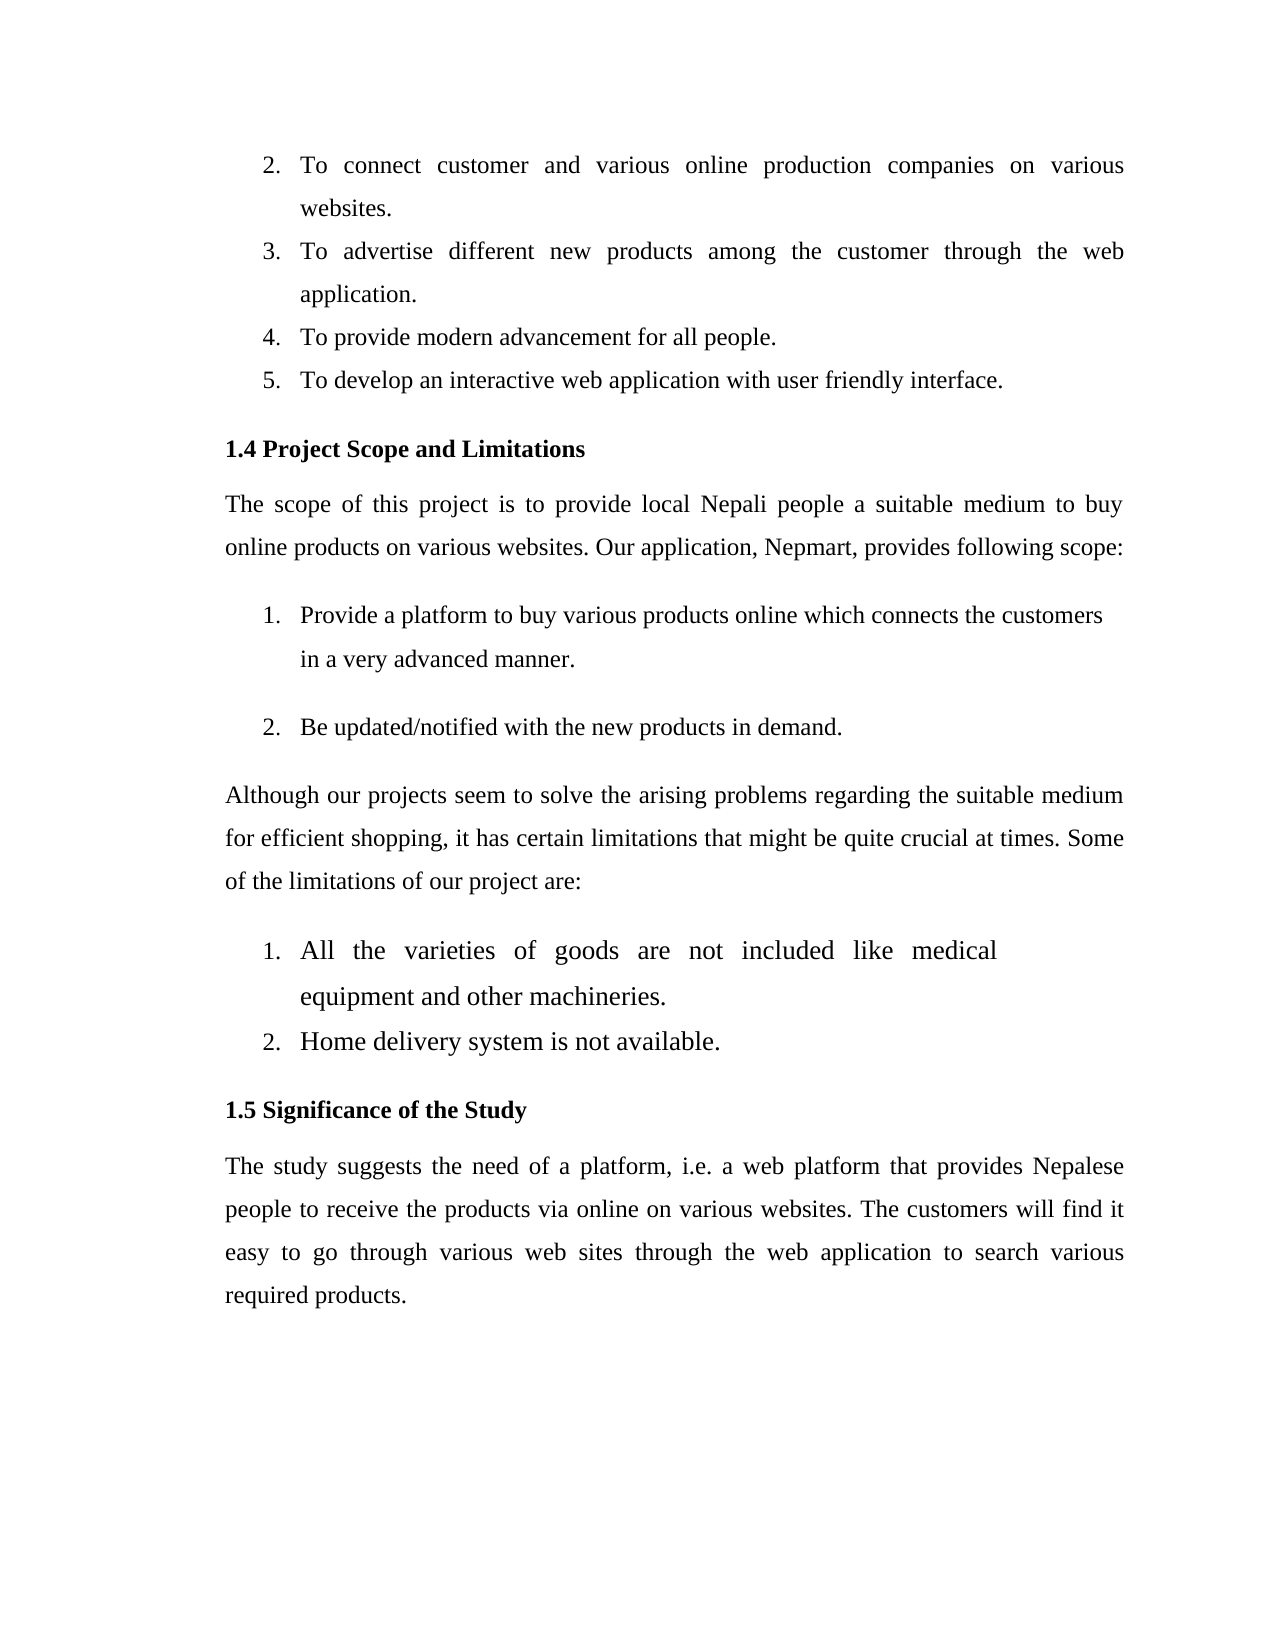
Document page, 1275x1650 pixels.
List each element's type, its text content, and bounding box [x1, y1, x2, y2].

list To provide modern advancement for all people. [262, 322, 1125, 351]
list Provide a platform to buy various products online which connects the customers in a very advanced manner. [262, 601, 1125, 672]
subtitle 1.4 Project Scope and Limitations [225, 434, 1125, 462]
list All the varieties of goods are not included like medical equipment and other machineries. [262, 934, 998, 1011]
subtitle 1.5 Significance of the Study [225, 1096, 1125, 1124]
list To advertise different new products among the customer through the web application. [262, 236, 1125, 308]
list To connect customer and various online production companies on various websites. [262, 150, 1125, 222]
list Home delivery system is not available. [262, 1025, 998, 1056]
list Be updated/notified with the new products in demand. [262, 712, 1125, 741]
list To develop an interactive web application with user friendly interface. [262, 366, 1125, 394]
text The study suggests the need of a platform, i.e. a web platform that provides Nepalese people to receive the products via online on various websites. The customers will find it easy to go through various web sites through the web application to search various required products. [225, 1151, 1125, 1309]
text The scope of this project is to provide local Nepali people a suitable medium to buy online products on various websites. Our application, Nepmart, provides following scope: [225, 489, 1125, 561]
text Although our projects seem to solve the arising problems regarding the suitable medium for efficient shopping, it has certain limitations that might be quite crucial at times. Some of the limitations of our project are: [225, 780, 1125, 895]
